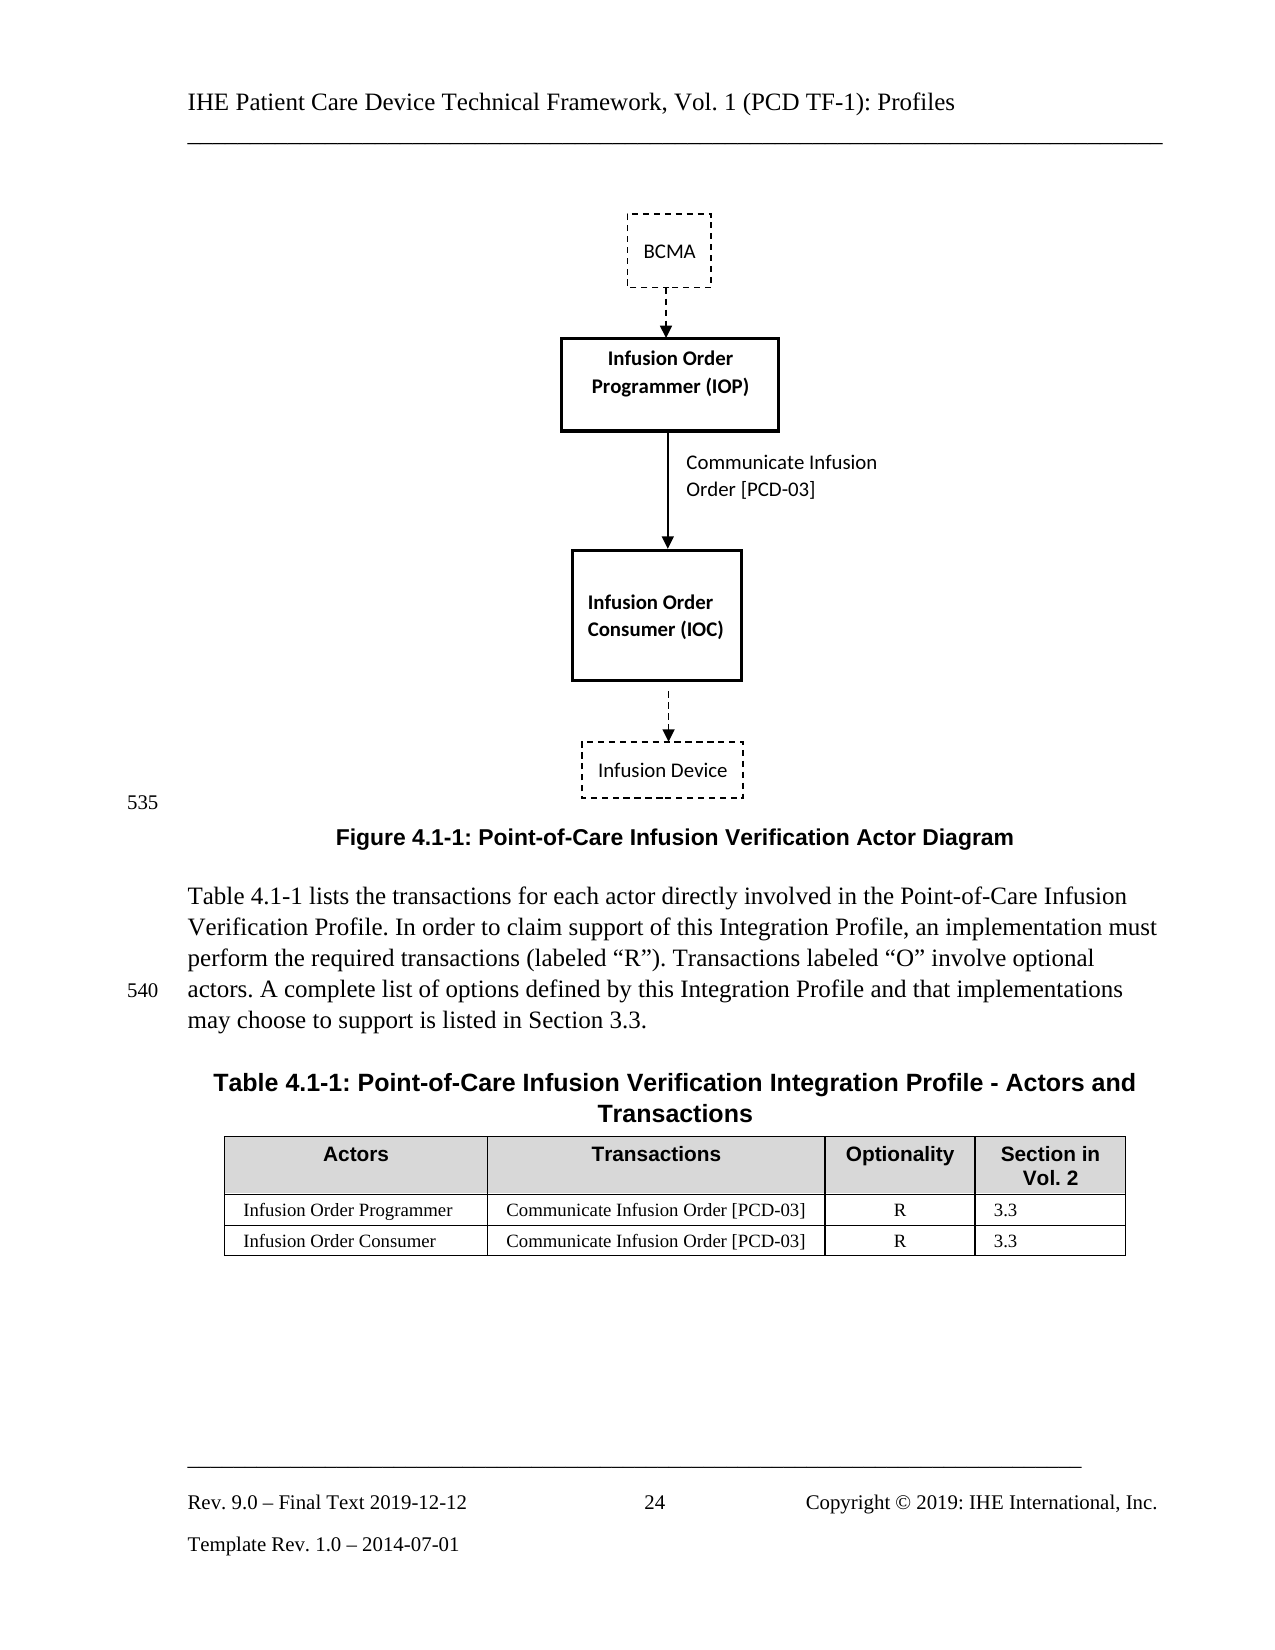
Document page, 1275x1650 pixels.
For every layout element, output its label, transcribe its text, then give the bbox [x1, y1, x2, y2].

table_cell Infusion Order Programmer [225, 1195, 487, 1224]
table_header Actors [225, 1137, 487, 1193]
table_cell R [826, 1226, 974, 1255]
table_header Section in Vol. 2 [976, 1137, 1125, 1193]
table_cell Communicate Infusion Order [PCD-03] [488, 1226, 824, 1255]
text Table 4.1-1 lists the transactions for each actor directly involved in the Point-of-Care Infusion Verification Profile. In order to claim support of this Integration Profile, an implementation must perform the required transactions (labeled “R”). Transactions labeled “O” involve optional actors. A complete list of options defined by this Integration Profile and that implementations may choose to support is listed in Section 3.3. [187, 881, 1162, 1034]
title Table 4.1-1: Point-of-Care Infusion Verification Integration Profile - Actors and Transactions [187, 1068, 1162, 1128]
table_header Transactions [488, 1137, 824, 1193]
table_cell R [826, 1195, 974, 1224]
table_cell 3.3 [976, 1226, 1125, 1255]
table_header Optionality [826, 1137, 974, 1193]
table_cell Communicate Infusion Order [PCD-03] [488, 1195, 824, 1224]
table_cell Infusion Order Consumer [225, 1226, 487, 1255]
title Figure 4.1-1: Point-of-Care Infusion Verification Actor Diagram [187, 824, 1162, 850]
table_cell 3.3 [976, 1195, 1125, 1224]
